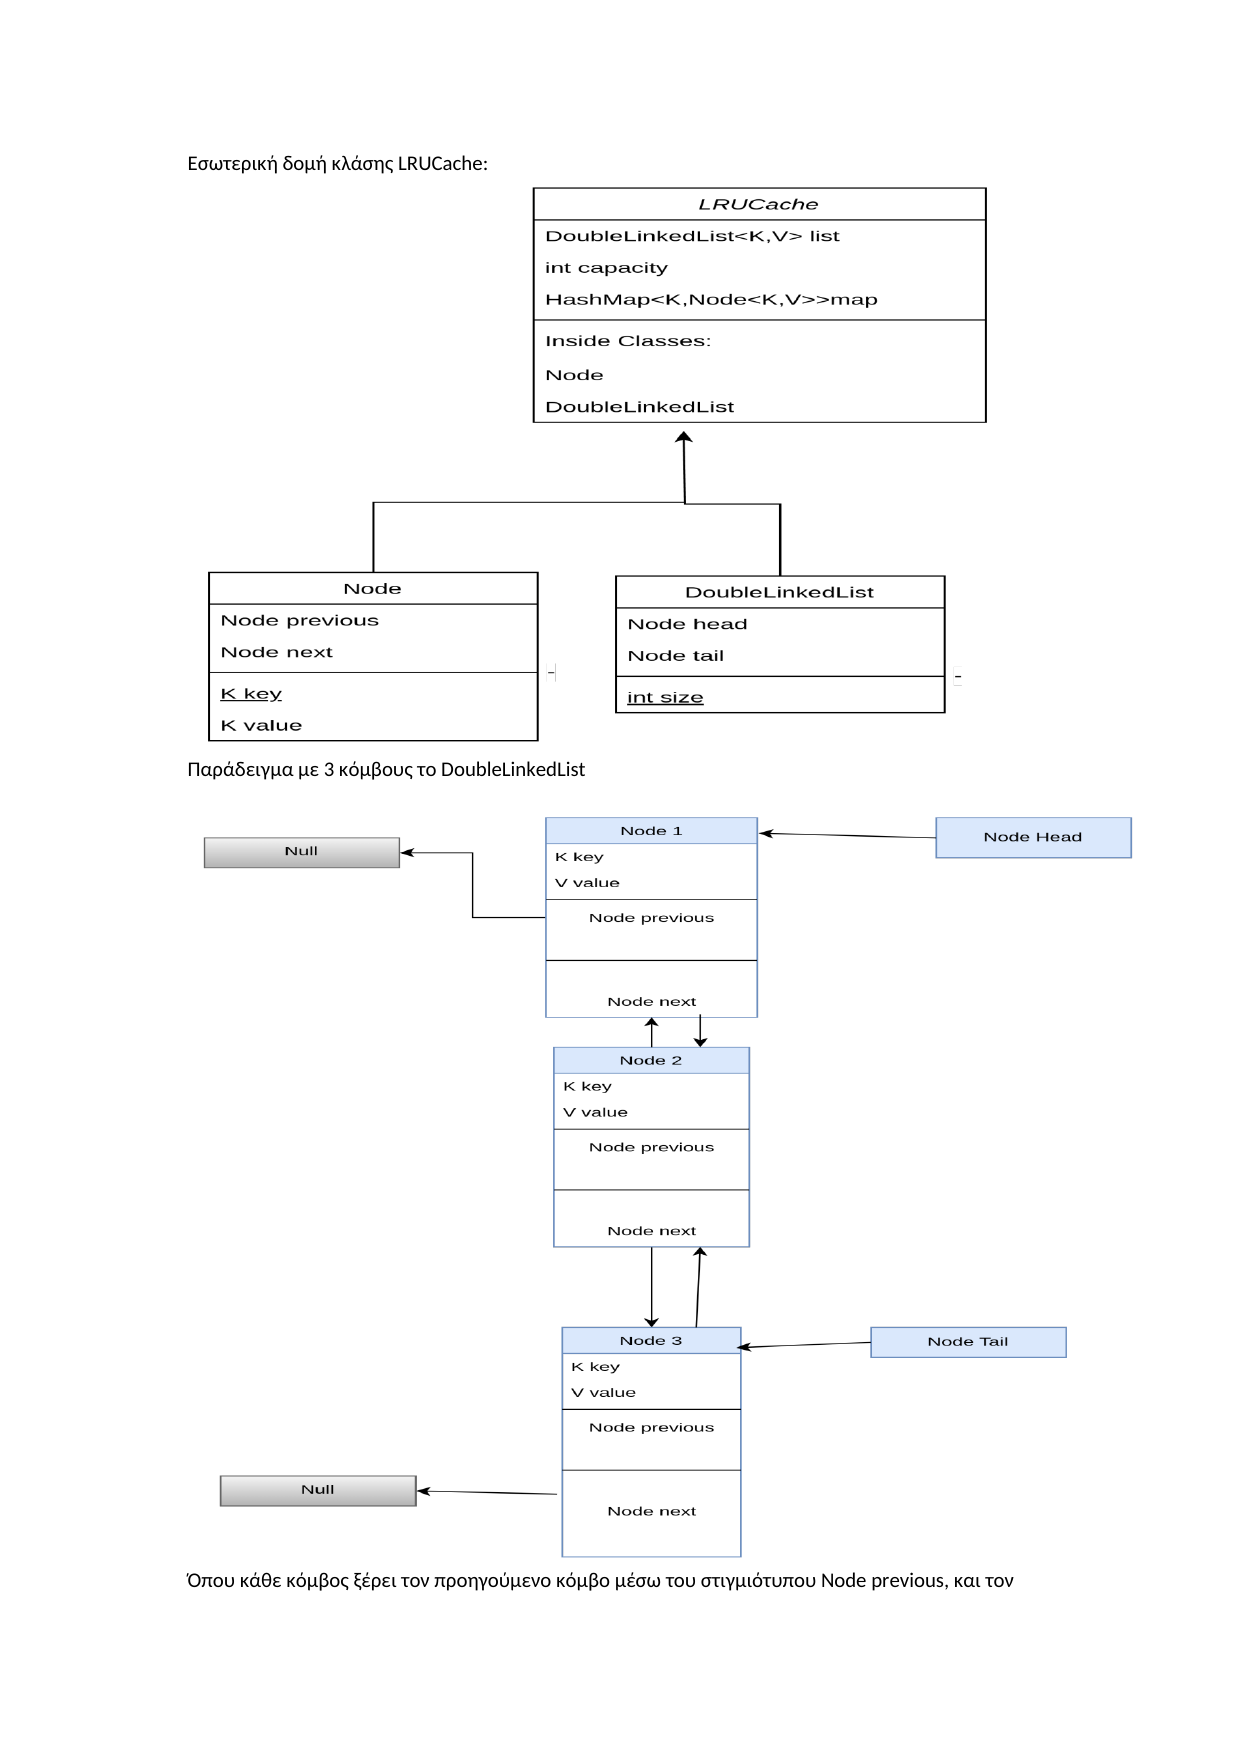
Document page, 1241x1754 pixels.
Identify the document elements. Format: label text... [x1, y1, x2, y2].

picture [187, 807, 1148, 1567]
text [187, 1567, 1053, 1592]
text Εσωτερική δομή κλάσης LRUCache: [187, 150, 1053, 175]
picture [187, 175, 1007, 757]
text Παράδειγμα με 3 κόμβους το DoubleLinkedList [187, 757, 1053, 782]
